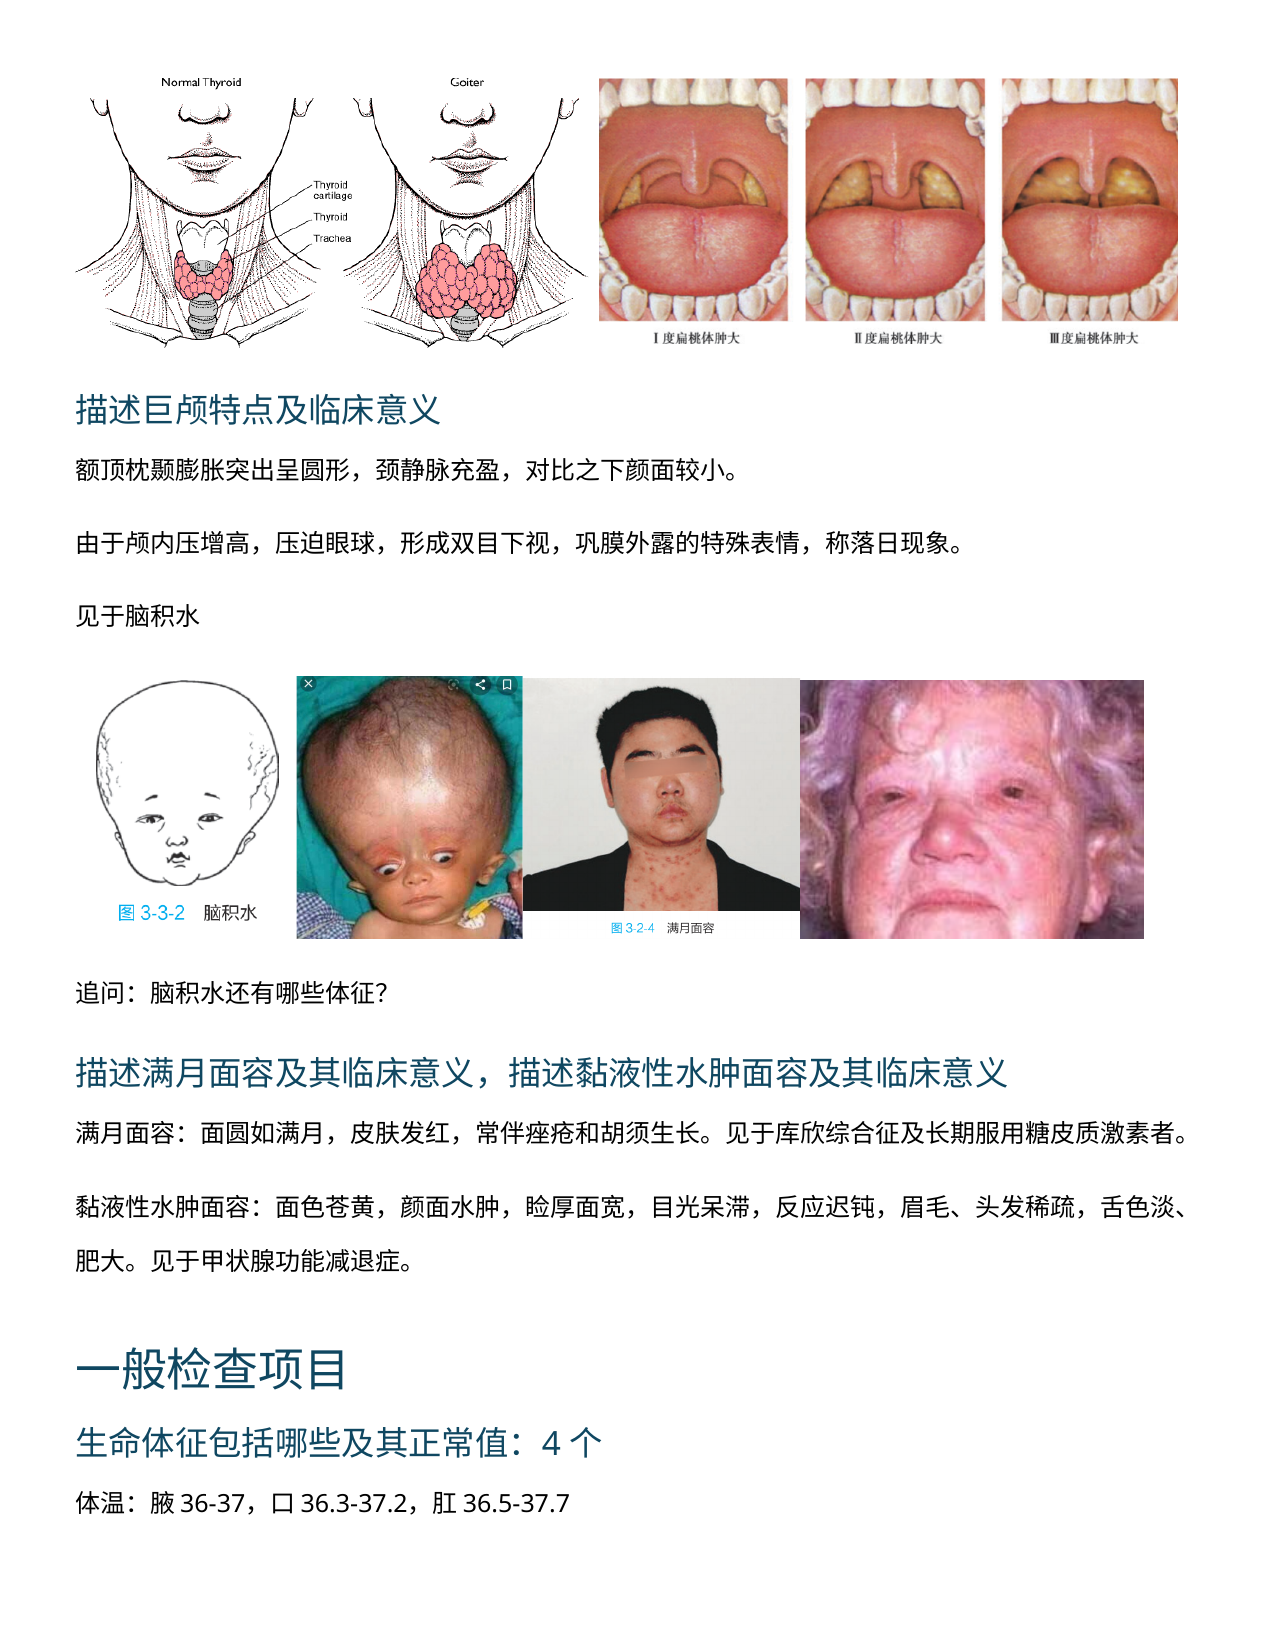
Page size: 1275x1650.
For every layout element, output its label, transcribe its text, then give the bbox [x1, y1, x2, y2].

picture [595, 75, 1178, 348]
text 满月面容：面圆如满月，皮肤发红，常伴痤疮和胡须生长。见于库欣综合征及长期服用糖皮质激素者。 [75, 1114, 1200, 1150]
subtitle 一般检查项目 [75, 1333, 1200, 1400]
subtitle 描述满月面容及其临床意义，描述黏液性水肿面容及其临床意义 [75, 1047, 1200, 1095]
picture [75, 78, 589, 348]
text 额顶枕颞膨胀突出呈圆形，颈静脉充盈，对比之下颜面较小。 [75, 450, 1200, 487]
subtitle 描述巨颅特点及临床意义 [75, 383, 1200, 432]
text 体温：腋36-37，口36.3-37.2，肛36.5-37.7 [75, 1483, 1200, 1520]
text 黏液性水肿面容：面色苍黄，颜面水肿，睑厚面宽，目光呆滞，反应迟钝，眉毛、头发稀疏，舌色淡、肥大。见于甲状腺功能减退症。 [75, 1187, 1200, 1278]
text 追问：脑积水还有哪些体征？ [75, 974, 1200, 1010]
subtitle 生命体征包括哪些及其正常值：4 个 [75, 1416, 1200, 1465]
text 由于颅内压增高，压迫眼球，形成双目下视，巩膜外露的特殊表情，称落日现象。 [75, 523, 1200, 560]
picture [75, 669, 1144, 939]
text 见于脑积水 [75, 597, 1200, 633]
